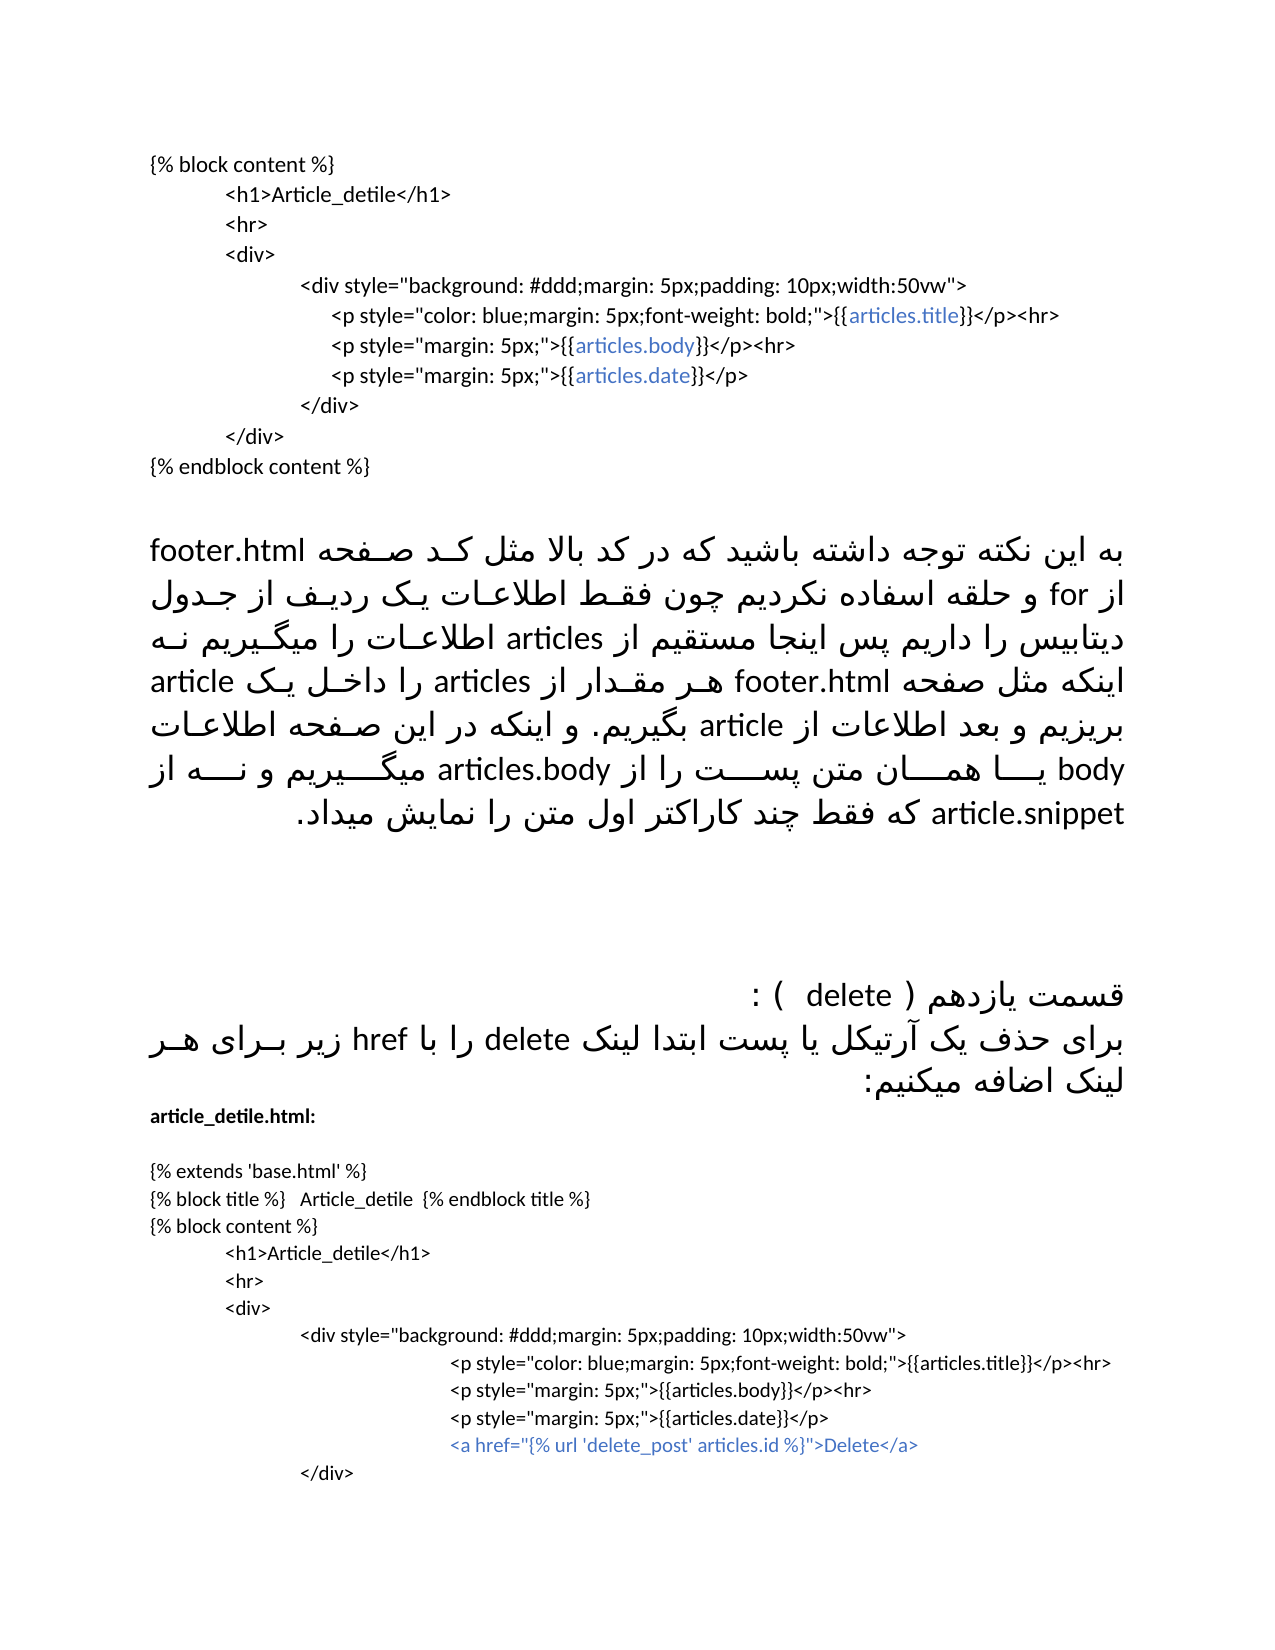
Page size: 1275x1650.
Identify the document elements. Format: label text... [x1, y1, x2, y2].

text </div> [150, 392, 1125, 420]
text <div> [150, 1295, 1125, 1321]
text <hr> [150, 210, 1125, 238]
text برای حذف یک آرتیکل یا پست ابتدا لینک delete را با href زیر برای هر لینک اضافه میکنیم: [150, 1018, 1125, 1101]
text <p style="color: blue;margin: 5px;font-weight: bold;">{{articles.title}}</p><hr> [150, 301, 1125, 329]
text {% block title %} Article_detile {% endblock title %} [150, 1186, 1125, 1211]
text <p style="margin: 5px;">{{articles.date}}</p> [150, 361, 1125, 389]
text <div> [150, 241, 1125, 269]
text {% block content %} [150, 150, 1125, 178]
text {% endblock content %} [150, 452, 1125, 480]
text {% block content %} [150, 1213, 1125, 1238]
text <p style="margin: 5px;">{{articles.body}}</p><hr> [150, 1377, 1125, 1403]
text <hr> [150, 1268, 1125, 1293]
text <h1>Article_detile</h1> [150, 180, 1125, 208]
text <p style="color: blue;margin: 5px;font-weight: bold;">{{articles.title}}</p><hr> [150, 1350, 1125, 1376]
text <div style="background: #ddd;margin: 5px;padding: 10px;width:50vw"> [150, 1323, 1125, 1348]
text به این نکته توجه داشته باشید که در کد بالا مثل کد صفحه footer.html از for و حلقه اسفاده نکردیم چون فقط اطلاعات یک ردیف از جدول دیتابیس را داریم پس اینجا مستقیم از articles اطلاعات را میگیریم نه اینکه مثل صفحه footer.html هر مقدار از articles را داخل یک article بریزیم و بعد اطلاعات از article بگیریم. و اینکه در این صفحه اطلاعات body یا همان متن پست را از articles.body میگیریم و نه از article.snippet که فقط چند کاراکتر اول متن را نمایش میداد. [150, 529, 1125, 833]
text </div> [150, 1460, 1125, 1485]
text <a href="{% url 'delete_post' articles.id %}">Delete</a> [150, 1432, 1125, 1458]
text <p style="margin: 5px;">{{articles.body}}</p><hr> [150, 331, 1125, 359]
text <h1>Article_detile</h1> [150, 1241, 1125, 1266]
text <div style="background: #ddd;margin: 5px;padding: 10px;width:50vw"> [150, 271, 1125, 299]
text {% extends 'base.html' %} [150, 1158, 1125, 1184]
text article_detile.html: [150, 1103, 1125, 1129]
text قسمت یازدهم ( delete ) : [150, 974, 1125, 1015]
text <p style="margin: 5px;">{{articles.date}}</p> [150, 1405, 1125, 1430]
text </div> [150, 422, 1125, 450]
